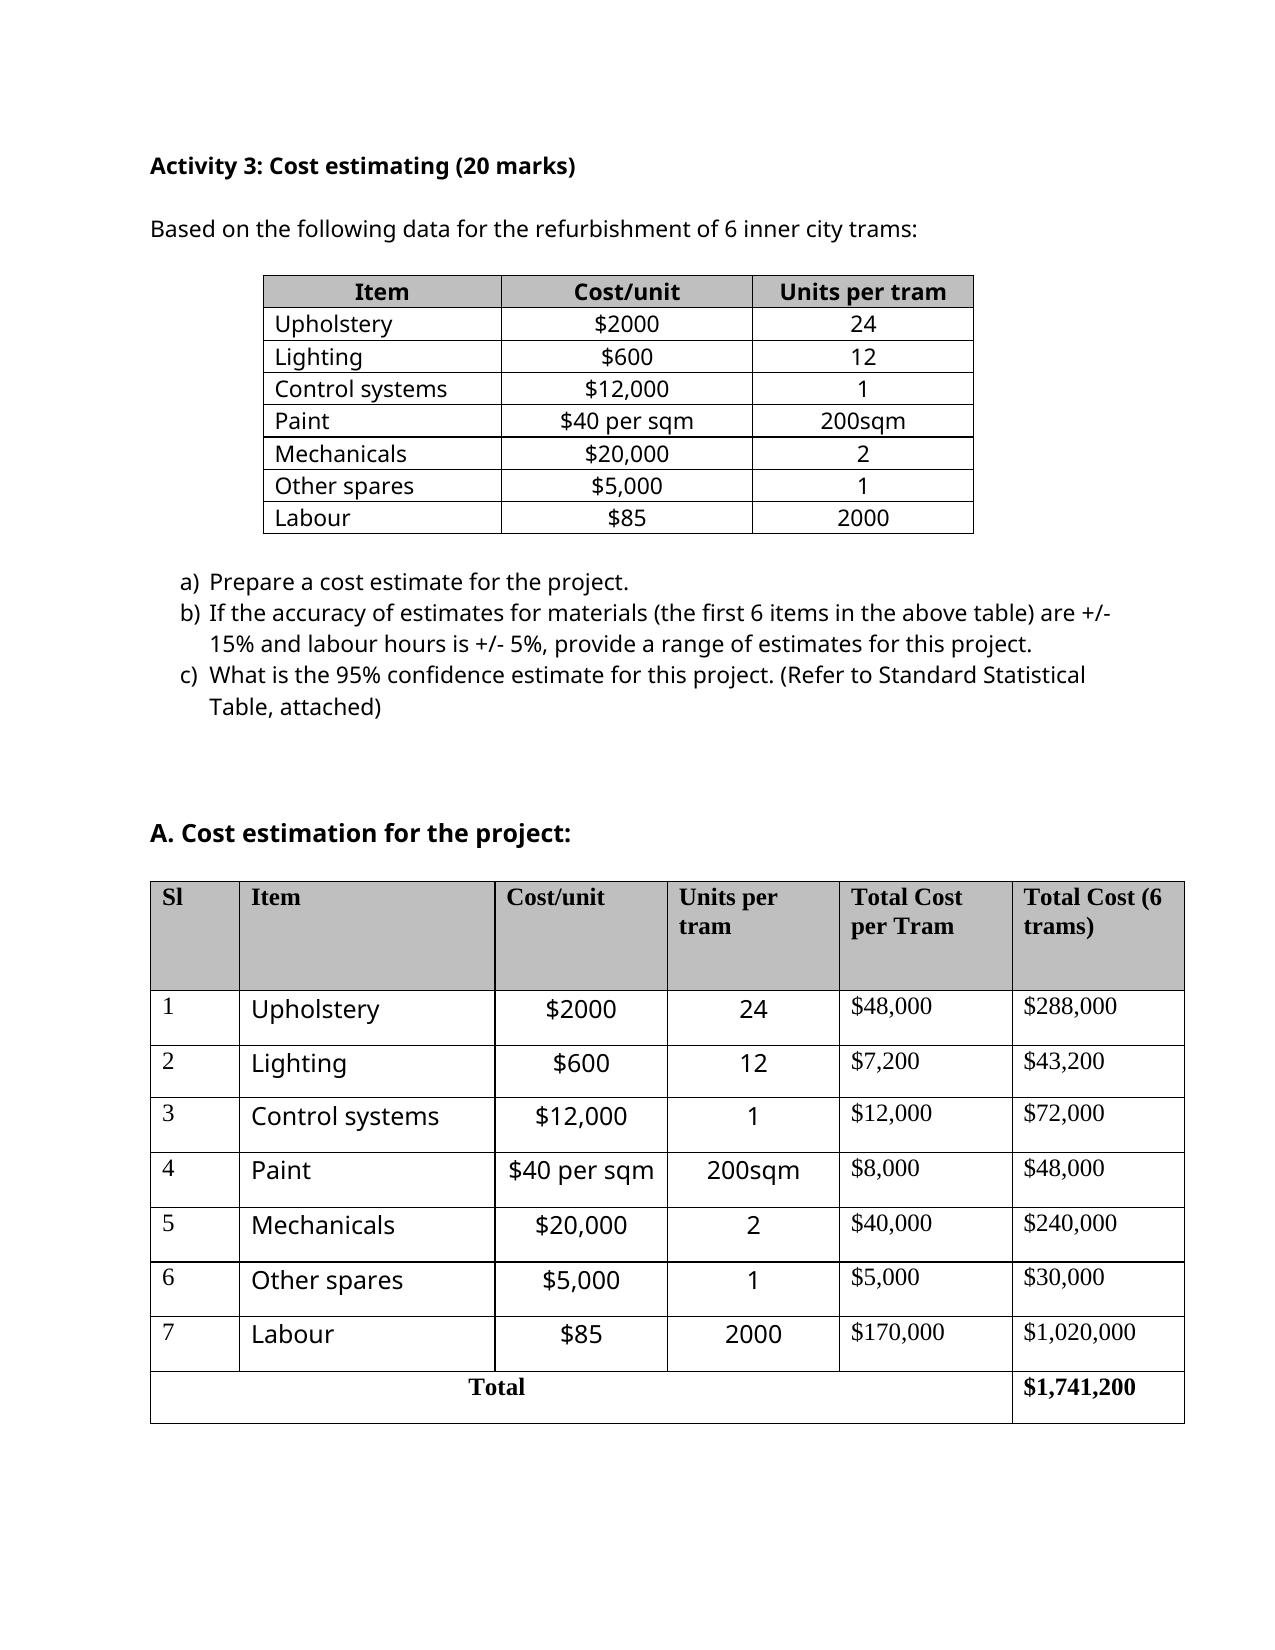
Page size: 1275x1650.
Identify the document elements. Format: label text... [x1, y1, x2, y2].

table_cell Paint [240, 1153, 494, 1207]
table_cell $1,020,000 [1013, 1317, 1184, 1371]
table_header Cost/unit [502, 276, 752, 307]
table_cell $8,000 [840, 1153, 1012, 1207]
table_cell 1 [753, 470, 973, 501]
table_cell $40,000 [840, 1208, 1012, 1261]
table_header Cost/unit [496, 882, 667, 990]
list What is the 95% confidence estimate for this project. (Refer to Standard Statistical Table, attached) [179, 659, 1125, 722]
table_cell $2000 [502, 308, 752, 339]
table_header Units per tram [753, 276, 973, 307]
table_header Total Cost per Tram [840, 882, 1012, 990]
table_cell Lighting [264, 341, 501, 372]
table_cell 24 [753, 308, 973, 339]
table_cell $5,000 [496, 1263, 667, 1316]
table_header Item [264, 276, 501, 307]
table_cell $12,000 [502, 373, 752, 404]
table_cell Paint [264, 405, 501, 436]
table_cell 2000 [753, 502, 973, 533]
table_cell $600 [502, 341, 752, 372]
table_cell $85 [502, 502, 752, 533]
table_cell 1 [753, 373, 973, 404]
table_cell 2000 [668, 1317, 839, 1371]
table_cell $40 per sqm [496, 1153, 667, 1207]
table_cell Mechanicals [240, 1208, 494, 1261]
table_cell 6 [151, 1263, 239, 1316]
table_cell $40 per sqm [502, 405, 752, 436]
table_cell 1 [668, 1098, 839, 1152]
table_cell Other spares [240, 1263, 494, 1316]
table_cell $20,000 [502, 438, 752, 469]
table_cell $48,000 [840, 991, 1012, 1045]
list If the accuracy of estimates for materials (the first 6 items in the above table) are +/- 15% and labour hours is +/- 5%, provide a range of estimates for this project. [179, 597, 1125, 659]
table_cell 2 [753, 438, 973, 469]
table_cell $2000 [496, 991, 667, 1045]
text Activity 3: Cost estimating (20 marks) [150, 150, 1125, 181]
table_cell 7 [151, 1317, 239, 1371]
table_cell 200sqm [668, 1153, 839, 1207]
table_cell $5,000 [502, 470, 752, 501]
table_cell Mechanicals [264, 438, 501, 469]
table_cell 2 [151, 1046, 239, 1097]
table_cell $20,000 [496, 1208, 667, 1261]
table_cell $48,000 [1013, 1153, 1184, 1207]
table_cell $72,000 [1013, 1098, 1184, 1152]
table_header Sl [151, 882, 239, 990]
table_cell $288,000 [1013, 991, 1184, 1045]
table_cell $170,000 [840, 1317, 1012, 1371]
table_cell $7,200 [840, 1046, 1012, 1097]
table_cell $5,000 [840, 1263, 1012, 1316]
table_cell 1 [668, 1263, 839, 1316]
table_cell 200sqm [753, 405, 973, 436]
table_cell 24 [668, 991, 839, 1045]
table_cell Labour [264, 502, 501, 533]
table_cell $43,200 [1013, 1046, 1184, 1097]
table_cell Total [151, 1372, 1012, 1423]
list Prepare a cost estimate for the project. [179, 566, 1125, 597]
table_cell 2 [668, 1208, 839, 1261]
text Based on the following data for the refurbishment of 6 inner city trams: [150, 212, 1125, 244]
table_cell 1 [151, 991, 239, 1045]
table_cell Labour [240, 1317, 494, 1371]
table_cell Upholstery [240, 991, 494, 1045]
table_cell $1,741,200 [1013, 1372, 1184, 1423]
table_cell 12 [668, 1046, 839, 1097]
table_cell 5 [151, 1208, 239, 1261]
table_cell $12,000 [840, 1098, 1012, 1152]
table_header Units per tram [668, 882, 839, 990]
table_cell $240,000 [1013, 1208, 1184, 1261]
table_cell $600 [496, 1046, 667, 1097]
table_cell $85 [496, 1317, 667, 1371]
table_cell $30,000 [1013, 1263, 1184, 1316]
table_cell Lighting [240, 1046, 494, 1097]
table_header Total Cost (6 trams) [1013, 882, 1184, 990]
table_cell 12 [753, 341, 973, 372]
table_cell Control systems [240, 1098, 494, 1152]
table_cell 4 [151, 1153, 239, 1207]
table_cell Control systems [264, 373, 501, 404]
text A. Cost estimation for the project: [150, 816, 1125, 850]
table_cell 3 [151, 1098, 239, 1152]
table_header Item [240, 882, 494, 990]
table_cell Other spares [264, 470, 501, 501]
table_cell $12,000 [496, 1098, 667, 1152]
table_cell Upholstery [264, 308, 501, 339]
